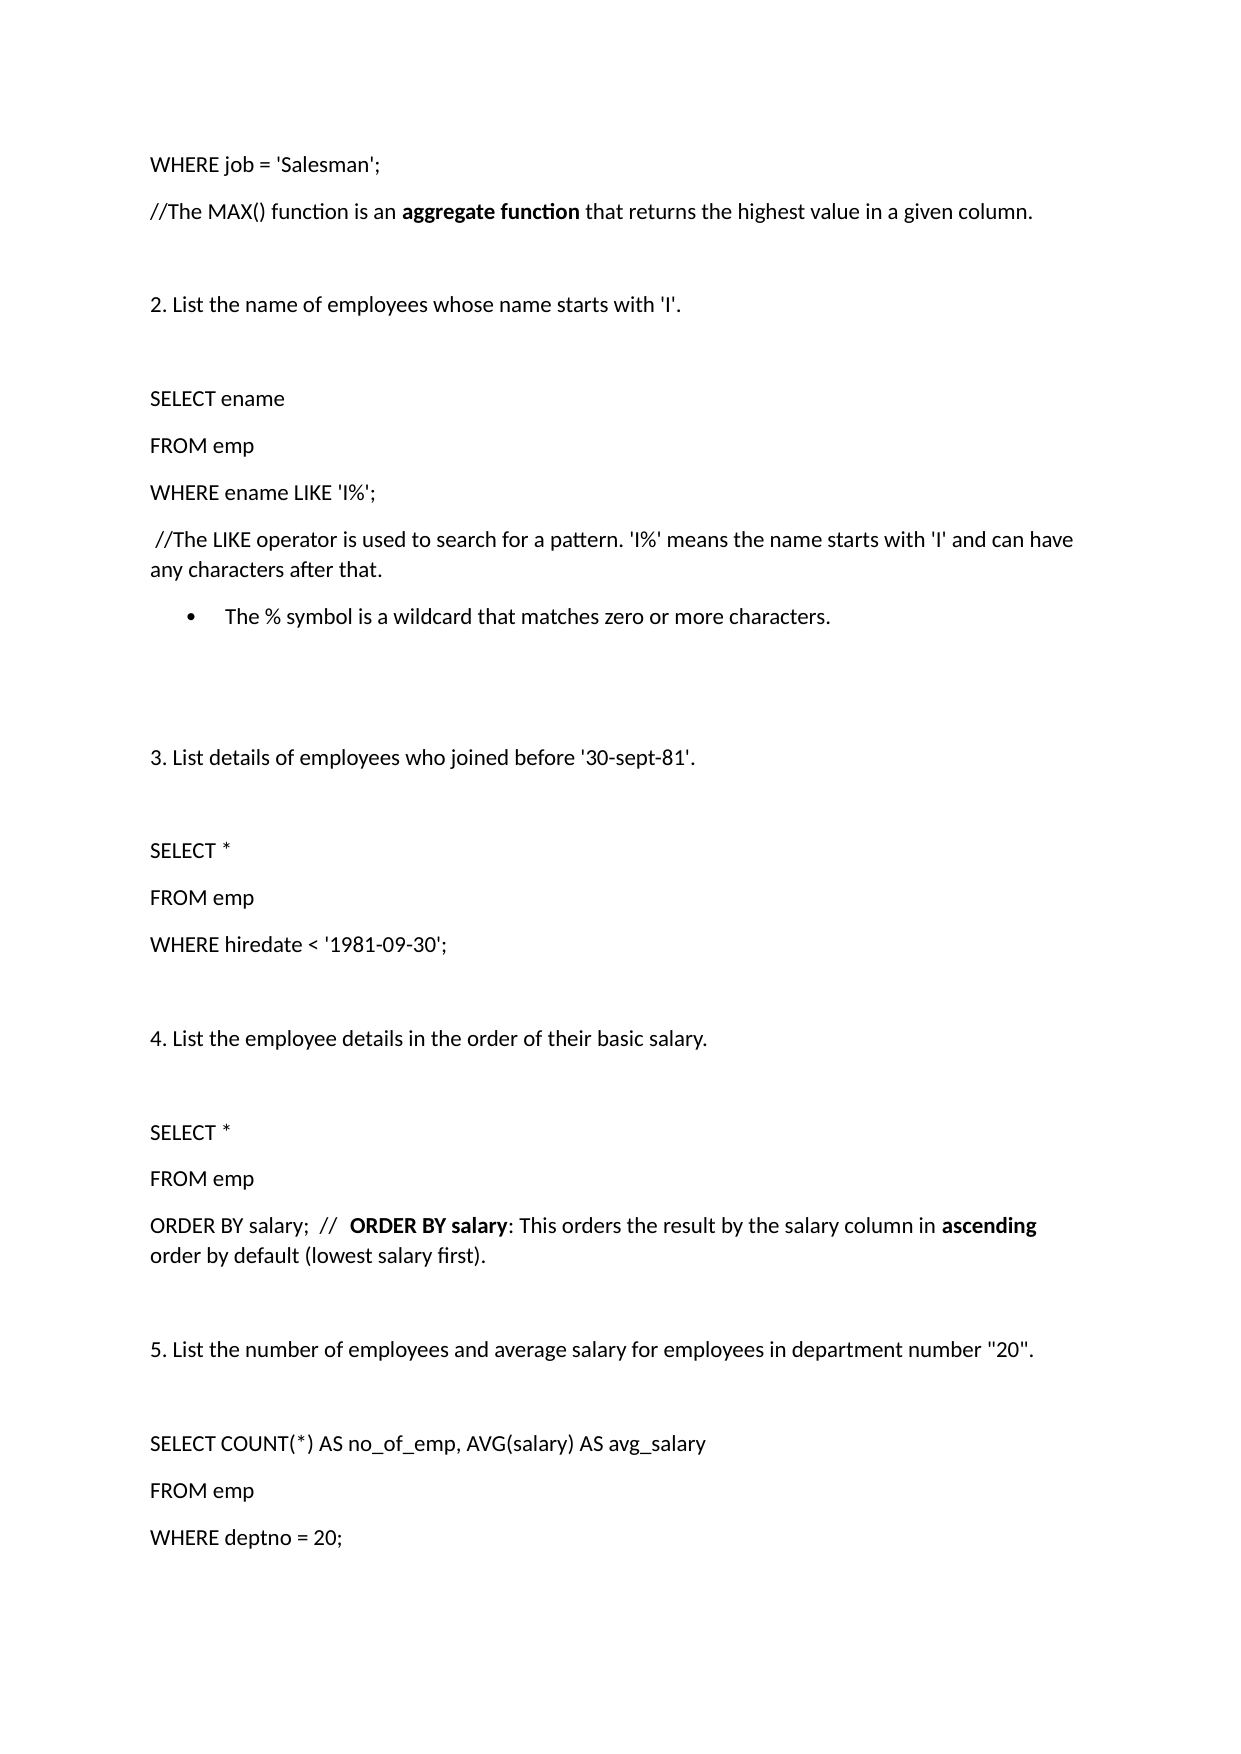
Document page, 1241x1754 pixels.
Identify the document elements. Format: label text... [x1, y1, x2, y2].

text ORDER BY salary; // ORDER BY salary: This orders the result by the salary column in ascending order by default (lowest salary first). [150, 1211, 1090, 1270]
text 4. List the employee details in the order of their basic salary. [150, 1024, 1090, 1052]
text //The MAX() function is an aggregate function that returns the highest value in a given column. [150, 197, 1090, 225]
text SELECT ename [150, 384, 1090, 412]
text WHERE deptno = 20; [150, 1523, 1090, 1551]
list The % symbol is a wildcard that matches zero or more characters. [187, 602, 1090, 630]
text FROM emp [150, 1476, 1090, 1504]
text FROM emp [150, 431, 1090, 459]
text 3. List details of employees who joined before '30-sept-81'. [150, 743, 1090, 771]
text FROM emp [150, 1164, 1090, 1193]
text WHERE hiredate < '1981-09-30'; [150, 930, 1090, 958]
text SELECT * [150, 1118, 1090, 1146]
text WHERE job = 'Salesman'; [150, 150, 1090, 178]
text FROM emp [150, 883, 1090, 911]
text WHERE ename LIKE 'I%'; [150, 478, 1090, 506]
text SELECT COUNT(*) AS no_of_emp, AVG(salary) AS avg_salary [150, 1429, 1090, 1457]
text 5. List the number of employees and average salary for employees in department number "20". [150, 1335, 1090, 1363]
text 2. List the name of employees whose name starts with 'I'. [150, 291, 1090, 319]
text SELECT * [150, 836, 1090, 864]
text //The LIKE operator is used to search for a pattern. 'I%' means the name starts with 'I' and can have any characters after that. [150, 525, 1090, 583]
